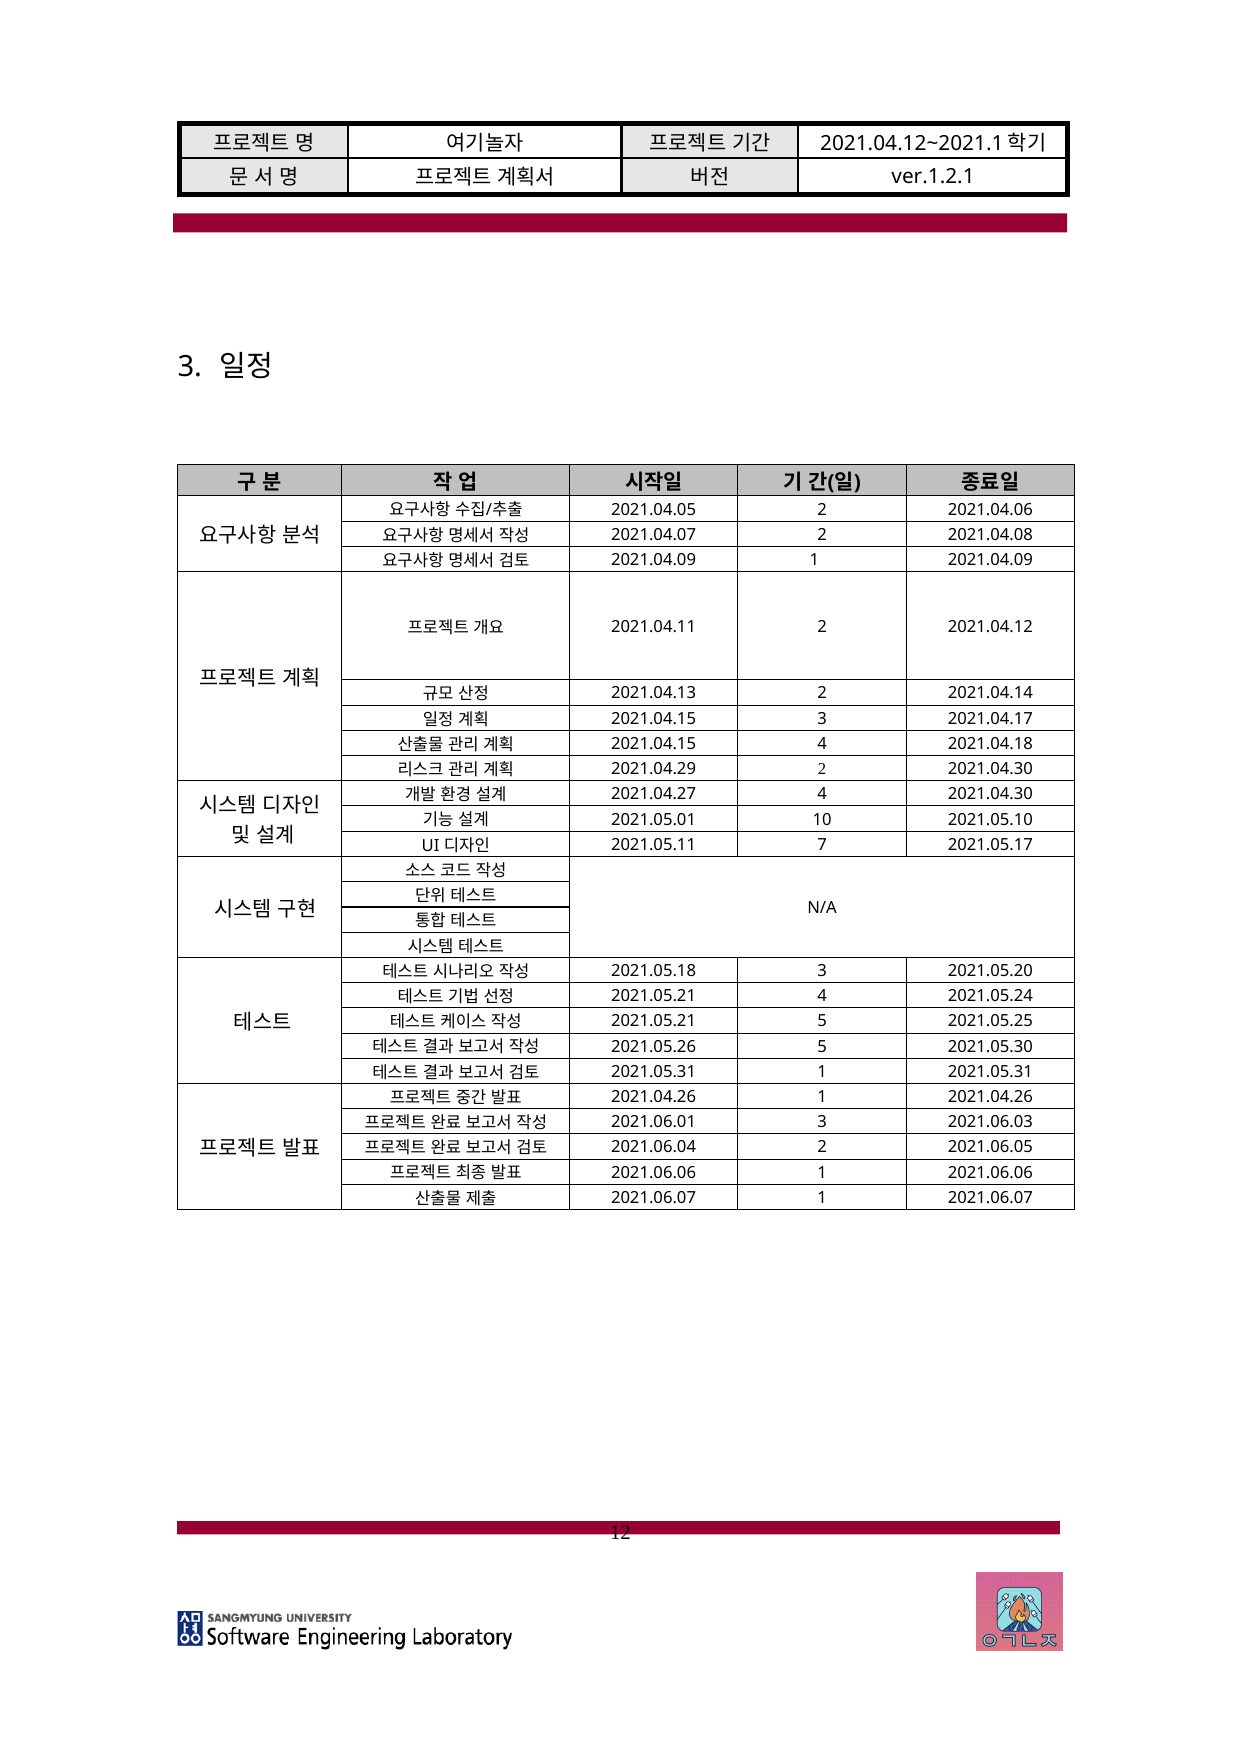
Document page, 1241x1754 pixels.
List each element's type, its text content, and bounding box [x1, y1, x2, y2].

table_cell 2021.04.15 [570, 731, 737, 755]
table_cell 2021.04.14 [907, 680, 1074, 704]
table_cell 테스트 결과 보고서 검토 [342, 1059, 569, 1083]
table_cell 기능 설계 [342, 806, 569, 831]
table_cell 2021.04.09 [907, 547, 1074, 571]
table_cell 테스트 케이스 작성 [342, 1008, 569, 1032]
table_cell 2021.06.07 [907, 1185, 1074, 1209]
table_header 작 업 [342, 465, 569, 495]
table_cell 1 [738, 1084, 906, 1108]
table_cell 2 [738, 522, 906, 546]
table_cell 5 [738, 1008, 906, 1032]
table_cell 2021.06.04 [570, 1134, 737, 1158]
table_cell 2021.04.18 [907, 731, 1074, 755]
table_header 시작일 [570, 465, 737, 495]
table_cell 개발 환경 설계 [342, 781, 569, 805]
table_cell 1 [738, 547, 906, 571]
table_cell 단위 테스트 [342, 882, 569, 906]
table_cell 4 [738, 983, 906, 1007]
table_cell 프로젝트 최종 발표 [342, 1160, 569, 1184]
table_cell 2021.04.27 [570, 781, 737, 805]
table_cell 프로젝트 계획 [178, 572, 341, 780]
table_cell UI 디자인 [342, 832, 569, 856]
picture [976, 1572, 1063, 1651]
table_cell 프로젝트 완료 보고서 검토 [342, 1134, 569, 1158]
table_cell 2021.06.06 [907, 1160, 1074, 1184]
picture [177, 1611, 515, 1651]
table_cell 2021.04.29 [570, 756, 737, 780]
table_cell 2 [738, 572, 906, 679]
table_cell 2021.05.26 [570, 1034, 737, 1058]
table_cell 2021.04.11 [570, 572, 737, 679]
table_cell 2021.04.30 [907, 756, 1074, 780]
table_cell 2021.05.21 [570, 1008, 737, 1032]
table_cell 1 [738, 1160, 906, 1184]
table_cell 2021.06.07 [570, 1185, 737, 1209]
table_header 종료일 [907, 465, 1074, 495]
table_cell 2021.05.31 [570, 1059, 737, 1083]
table_cell 2021.05.17 [907, 832, 1074, 856]
table_cell 프로젝트 완료 보고서 작성 [342, 1109, 569, 1133]
table_cell 2021.04.05 [570, 496, 737, 521]
table_cell 2021.04.26 [907, 1084, 1074, 1108]
table_cell 4 [738, 731, 906, 755]
table_cell 5 [738, 1034, 906, 1058]
table_cell 요구사항 분석 [178, 496, 341, 571]
table_cell 2021.04.07 [570, 522, 737, 546]
table_cell 산출물 제출 [342, 1185, 569, 1209]
table_cell 10 [738, 806, 906, 831]
table_cell 2021.04.12 [907, 572, 1074, 679]
table_header 구 분 [178, 465, 341, 495]
table_cell 2021.04.09 [570, 547, 737, 571]
table_cell 2021.05.25 [907, 1008, 1074, 1032]
table_cell 2021.05.01 [570, 806, 737, 831]
table_cell 2021.05.31 [907, 1059, 1074, 1083]
table_cell 프로젝트 발표 [178, 1084, 341, 1209]
table_cell 테스트 [178, 958, 341, 1083]
table_cell 요구사항 수집/추출 [342, 496, 569, 521]
table_cell 2021.05.30 [907, 1034, 1074, 1058]
table_cell 3 [738, 1109, 906, 1133]
table_cell 2021.04.30 [907, 781, 1074, 805]
table_cell 2021.05.24 [907, 983, 1074, 1007]
table_cell 2021.05.11 [570, 832, 737, 856]
table_cell 2021.04.13 [570, 680, 737, 704]
table_cell 2021.06.01 [570, 1109, 737, 1133]
table_header 기 간(일) [738, 465, 906, 495]
table_cell 프로젝트 개요 [342, 572, 569, 679]
table_cell 시스템 테스트 [342, 933, 569, 957]
table_cell 4 [738, 781, 906, 805]
table_cell 통합 테스트 [342, 908, 569, 932]
table_cell 2 [738, 1134, 906, 1158]
table_cell 시스템 디자인 및 설계 [178, 781, 341, 856]
table_cell 1 [738, 1185, 906, 1209]
table_cell 요구사항 명세서 작성 [342, 522, 569, 546]
list 일정 [177, 342, 1063, 384]
table_cell 테스트 결과 보고서 작성 [342, 1034, 569, 1058]
table_cell 테스트 시나리오 작성 [342, 958, 569, 982]
table_cell 리스크 관리 계획 [342, 756, 569, 780]
table_cell 일정 계획 [342, 706, 569, 730]
table_cell 2 [738, 496, 906, 521]
table_cell N/A [570, 857, 1074, 957]
table_cell 산출물 관리 계획 [342, 731, 569, 755]
table_cell 2021.05.10 [907, 806, 1074, 831]
table_cell 테스트 기법 선정 [342, 983, 569, 1007]
table_cell 3 [738, 958, 906, 982]
table_cell 2021.06.05 [907, 1134, 1074, 1158]
table_cell 2021.06.06 [570, 1160, 737, 1184]
table_cell 2021.04.06 [907, 496, 1074, 521]
table_cell 소스 코드 작성 [342, 857, 569, 881]
table_cell 프로젝트 중간 발표 [342, 1084, 569, 1108]
table_cell 2 [738, 756, 906, 780]
table_cell 3 [738, 706, 906, 730]
table_cell 2021.05.20 [907, 958, 1074, 982]
table_cell 7 [738, 832, 906, 856]
table_cell 요구사항 명세서 검토 [342, 547, 569, 571]
table_cell 규모 산정 [342, 680, 569, 704]
table_cell 2021.05.18 [570, 958, 737, 982]
table_cell 2021.06.03 [907, 1109, 1074, 1133]
table_cell 1 [738, 1059, 906, 1083]
table_cell 2021.05.21 [570, 983, 737, 1007]
table_cell 2021.04.15 [570, 706, 737, 730]
table_cell 2 [738, 680, 906, 704]
table_cell 2021.04.08 [907, 522, 1074, 546]
table_cell 2021.04.17 [907, 706, 1074, 730]
table_cell 시스템 구현 [178, 857, 341, 957]
table_cell 2021.04.26 [570, 1084, 737, 1108]
